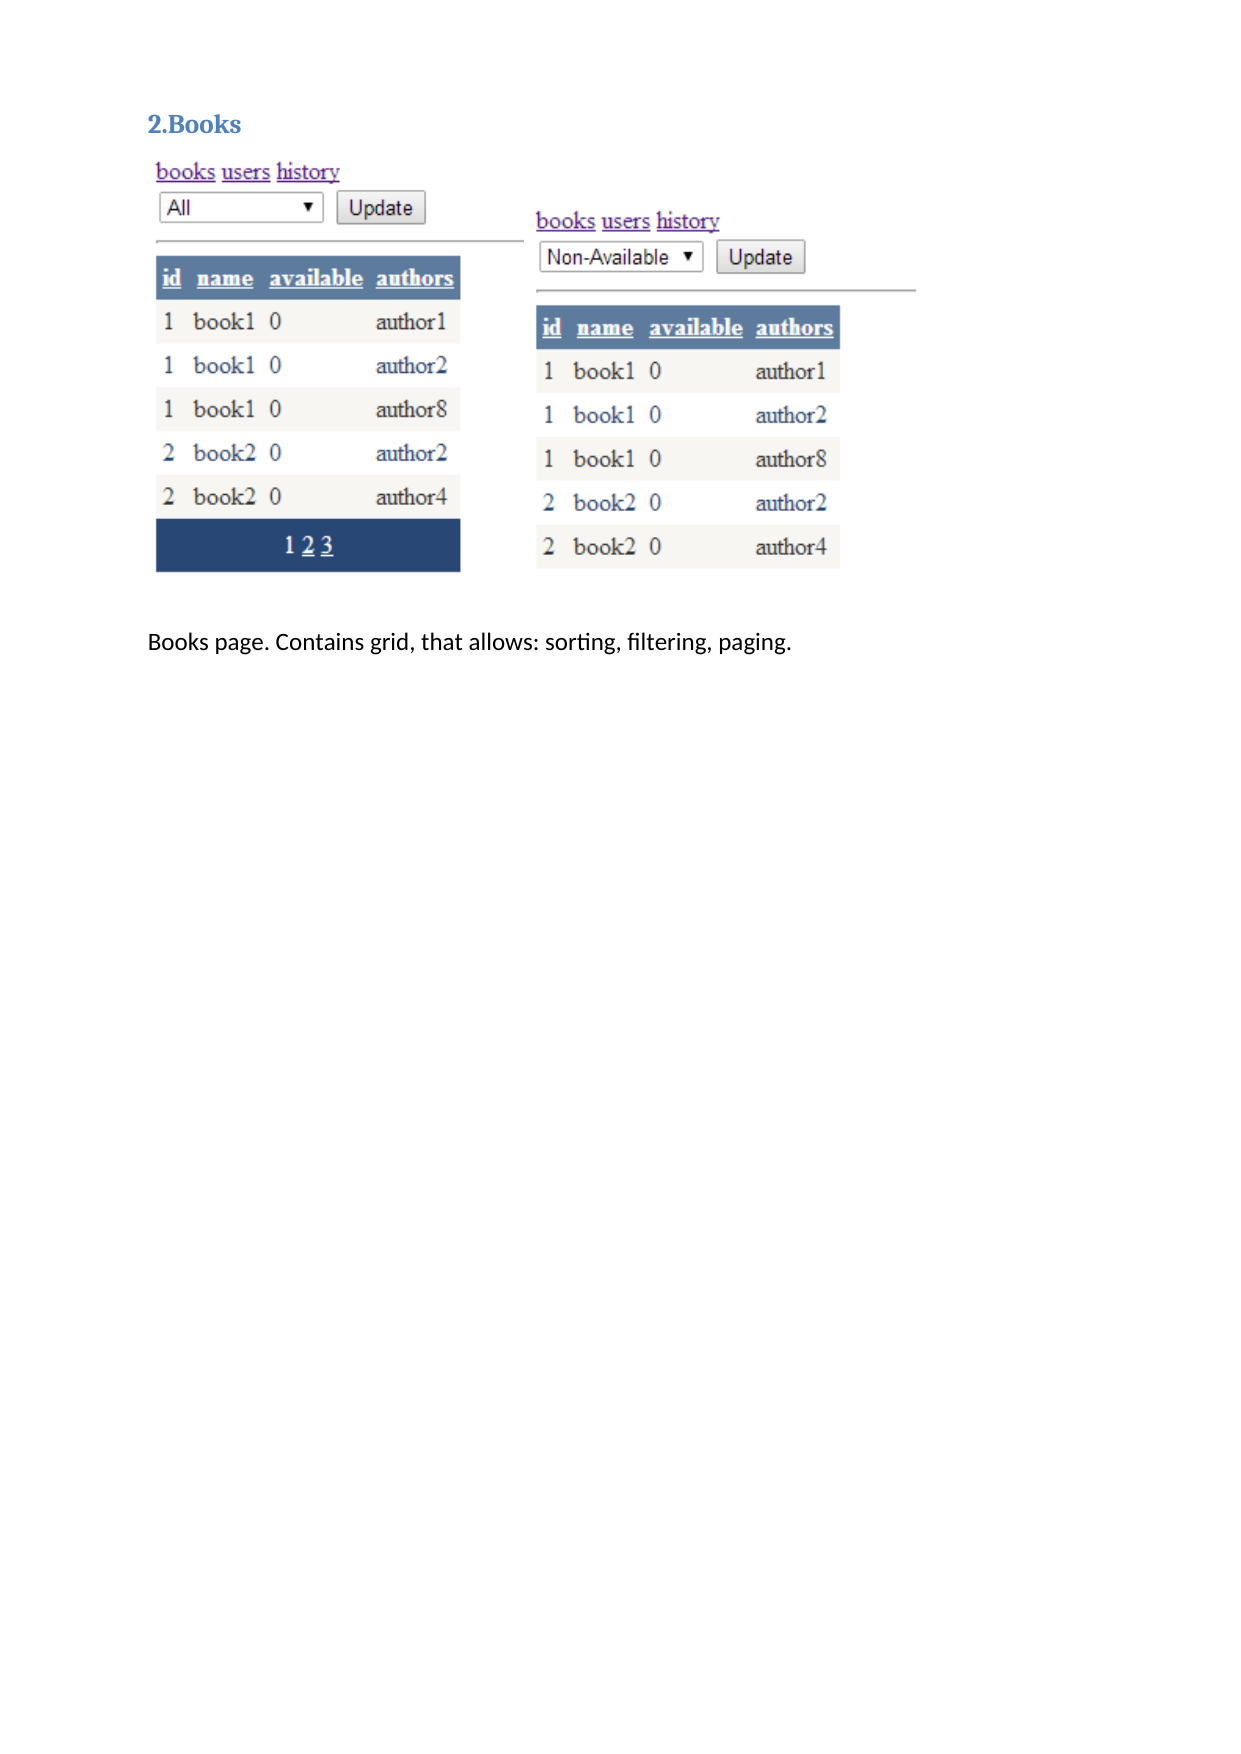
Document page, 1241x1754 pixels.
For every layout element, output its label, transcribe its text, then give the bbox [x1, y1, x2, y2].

subtitle 2.Books [148, 109, 1152, 141]
text Books page. Contains grid, that allows: sorting, filtering, paging. [148, 626, 1152, 657]
picture [147, 145, 917, 602]
